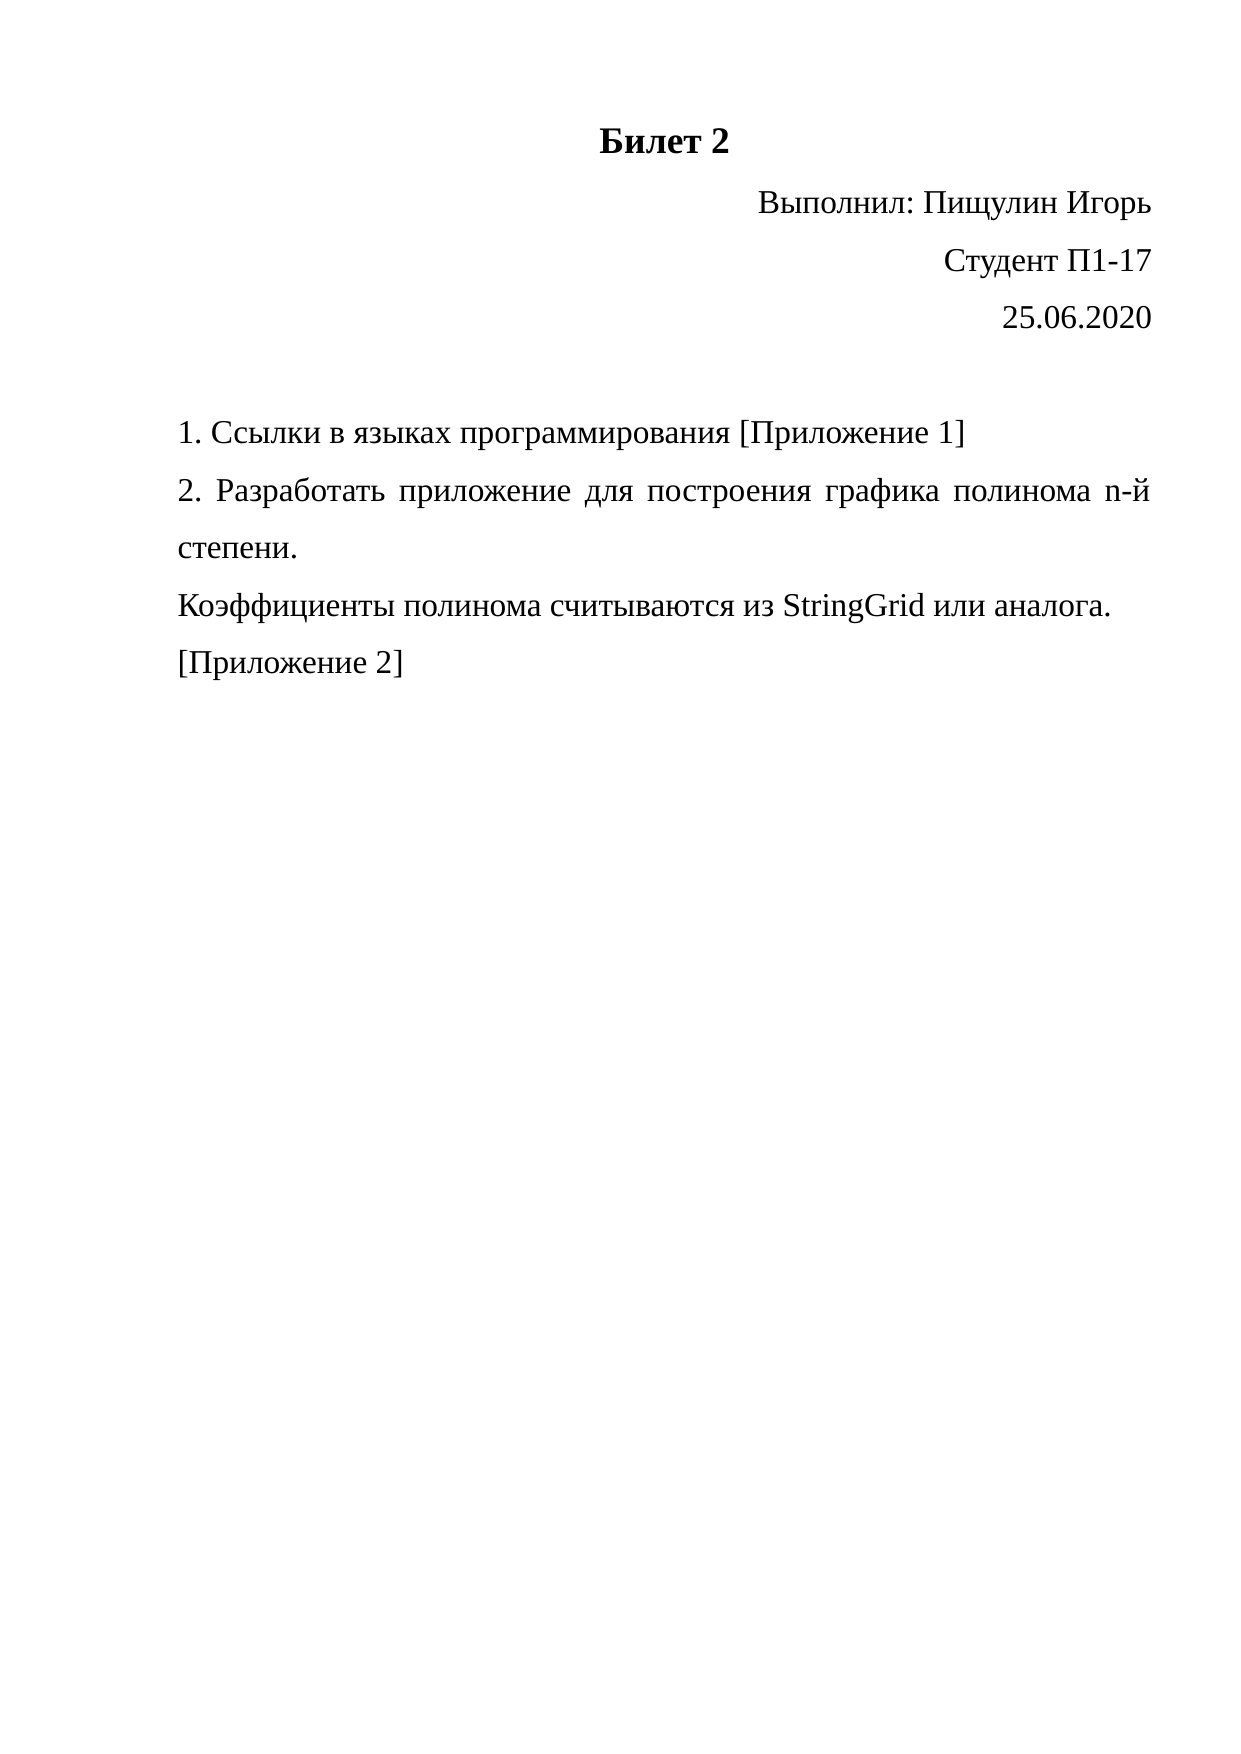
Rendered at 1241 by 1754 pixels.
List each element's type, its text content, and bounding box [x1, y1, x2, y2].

text Выполнил: Пищулин Игорь [177, 183, 1152, 221]
text [Приложение 2] [177, 643, 1152, 681]
text Коэффициенты полинома считываются из StringGrid или аналога. [177, 585, 1152, 624]
text Студент П1-17 [177, 240, 1152, 279]
text Билет 2 [177, 118, 1152, 161]
text 2. Разработать приложение для построения графика полинома n-й степени. [177, 470, 1152, 566]
text 25.06.2020 [177, 298, 1152, 336]
text 1. Ссылки в языках программирования [Приложение 1] [177, 413, 1152, 451]
